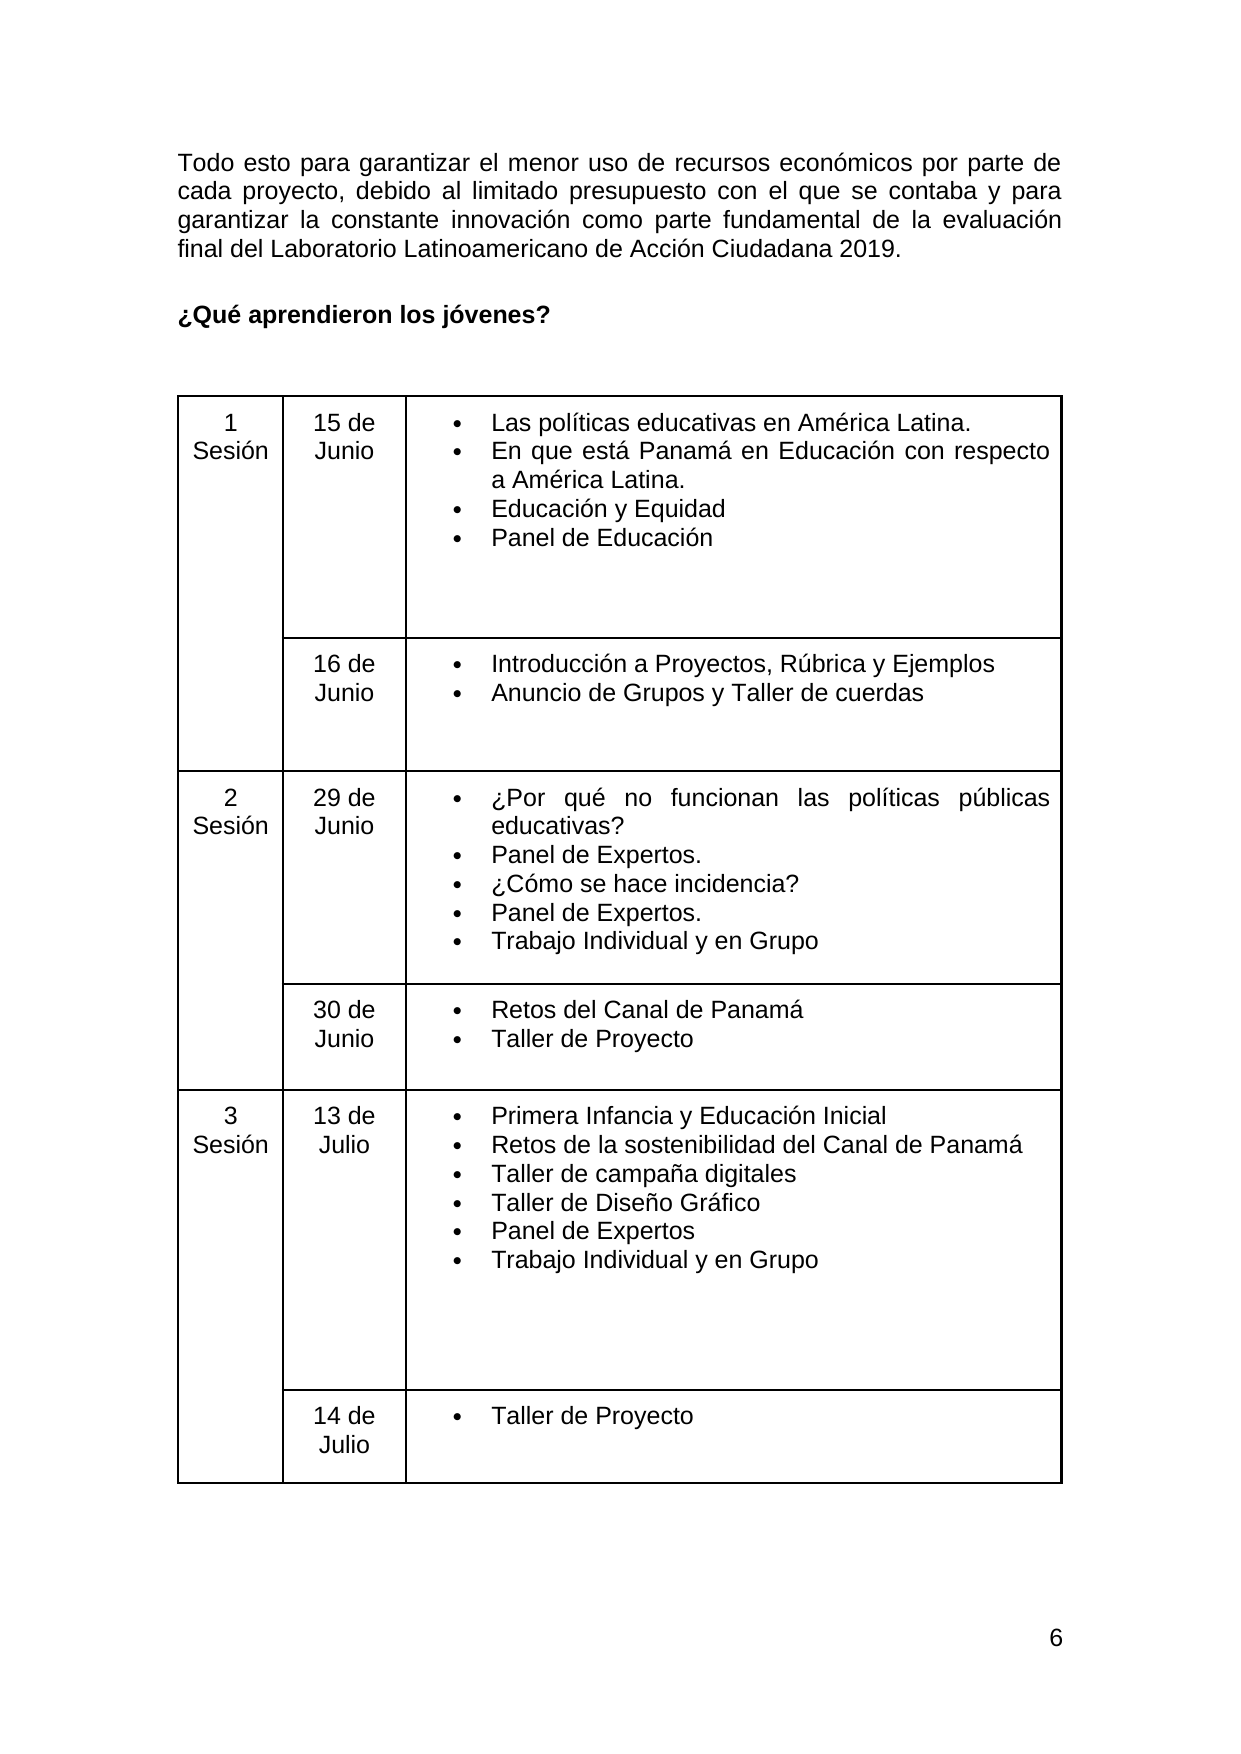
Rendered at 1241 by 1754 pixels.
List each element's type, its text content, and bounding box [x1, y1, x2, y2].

table_header Las políticas educativas en América Latina. En que está Panamá en Educación con respecto a América Latina. Educación y Equidad Panel de Educación [407, 397, 1060, 637]
table_cell 3 Sesión [179, 1091, 282, 1482]
subtitle ¿Qué aprendieron los jóvenes? [177, 300, 1063, 329]
table_header 1 Sesión [179, 397, 282, 770]
table_cell 16 de Junio [284, 639, 405, 770]
table_cell 30 de Junio [284, 985, 405, 1089]
table_cell 13 de Julio [284, 1091, 405, 1389]
table_header 15 de Junio [284, 397, 405, 637]
table_cell Retos del Canal de Panamá Taller de Proyecto [407, 985, 1060, 1089]
text Todo esto para garantizar el menor uso de recursos económicos por parte de cada proyecto, debido al limitado presupuesto con el que se contaba y para garantizar la constante innovación como parte fundamental de la evaluación final del Laboratorio Latinoamericano de Acción Ciudadana 2019. [177, 148, 1063, 263]
table_cell Primera Infancia y Educación Inicial Retos de la sostenibilidad del Canal de Panamá Taller de campaña digitales Taller de Diseño Gráfico Panel de Expertos Trabajo Individual y en Grupo [407, 1091, 1060, 1389]
table_cell 2 Sesión [179, 772, 282, 1089]
table_cell 29 de Junio [284, 772, 405, 983]
table_cell Taller de Proyecto [407, 1391, 1060, 1482]
table_cell Introducción a Proyectos, Rúbrica y Ejemplos Anuncio de Grupos y Taller de cuerdas [407, 639, 1060, 770]
table_cell 14 de Julio [284, 1391, 405, 1482]
table_cell ¿Por qué no funcionan las políticas públicas educativas? Panel de Expertos. ¿Cómo se hace incidencia? Panel de Expertos. Trabajo Individual y en Grupo [407, 772, 1060, 983]
